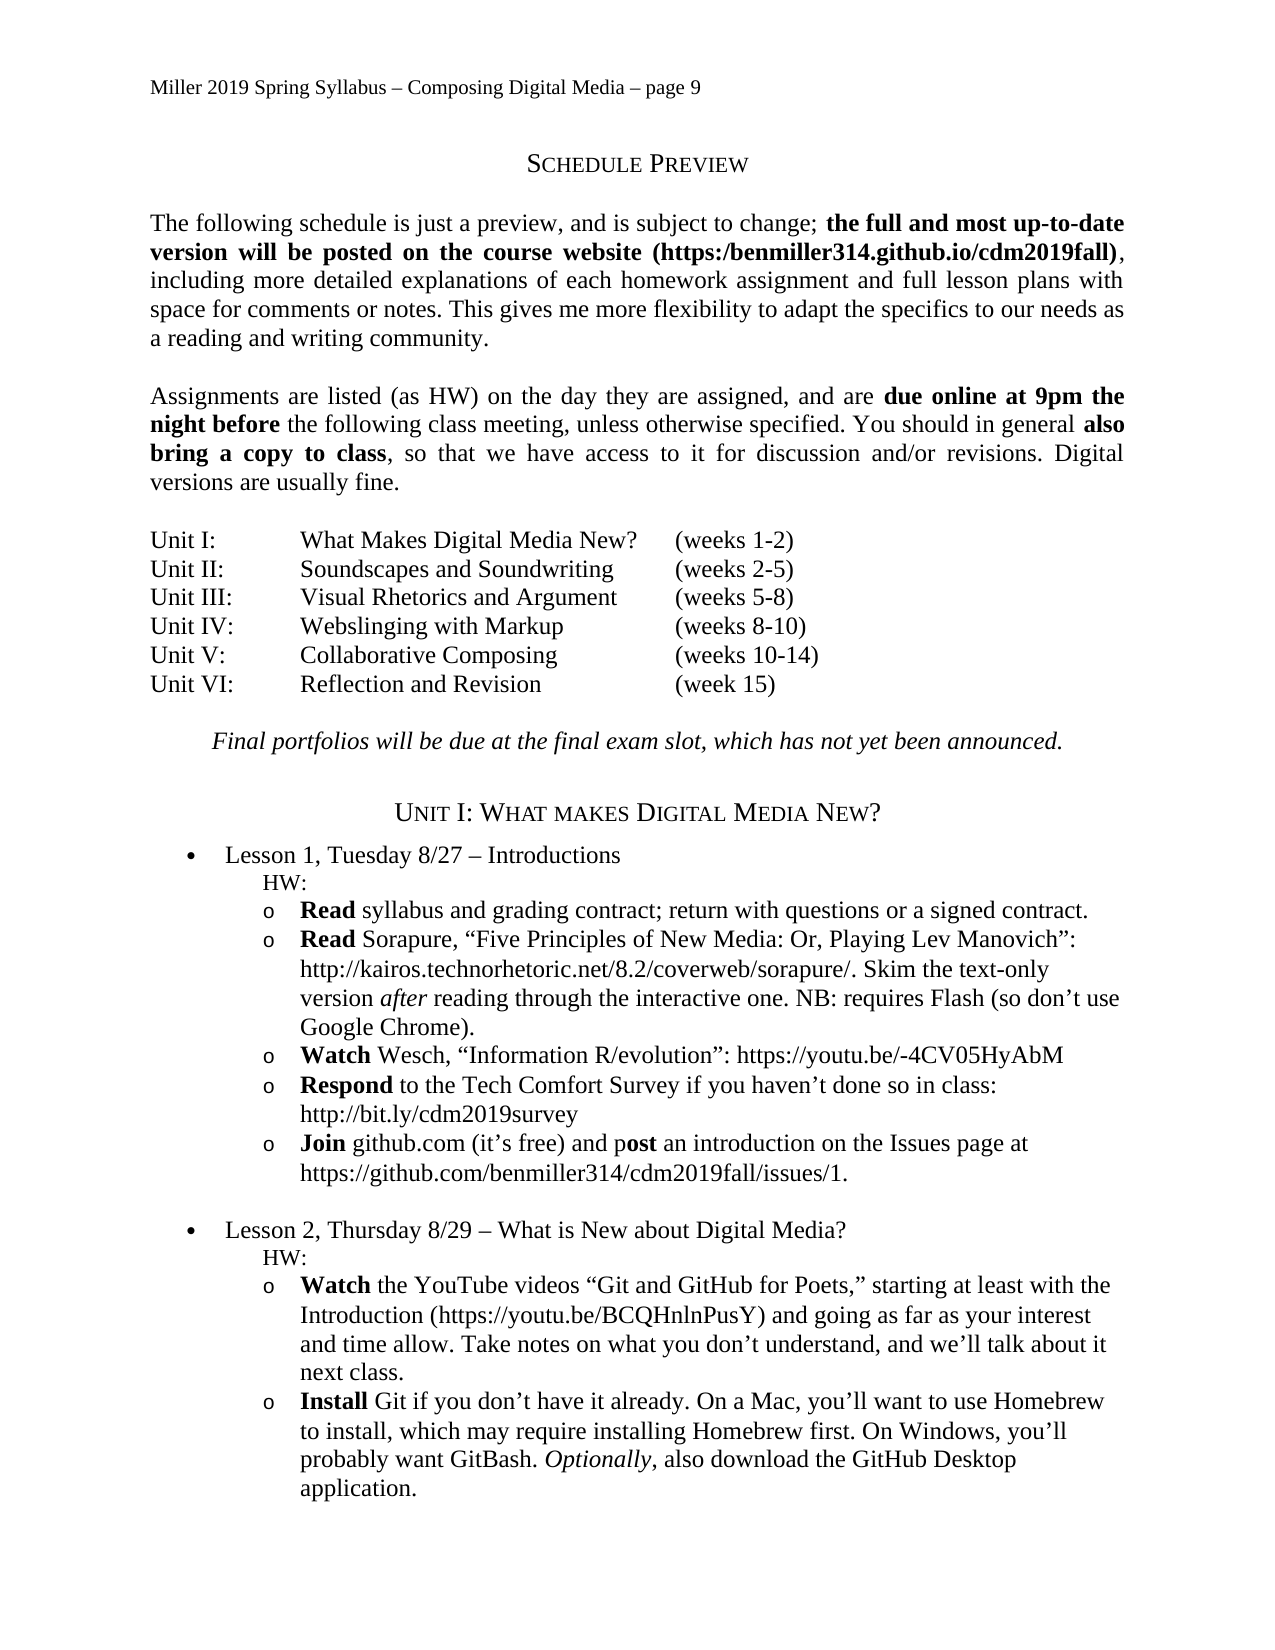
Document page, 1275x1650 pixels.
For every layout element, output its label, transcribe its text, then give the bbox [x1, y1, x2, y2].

list Watch the YouTube videos “Git and GitHub for Poets,” starting at least with the Introduction (https://youtu.be/BCQHnlnPusY) and going as far as your interest and time allow. Take notes on what you don’t understand, and we’ll talk about it next class. [262, 1270, 1125, 1386]
text Final portfolios will be due at the final exam slot, which has not yet been announced. [150, 726, 1125, 755]
text Unit I: What Makes Digital Media New? (weeks 1-2) [150, 525, 1125, 554]
list Read syllabus and grading contract; return with questions or a signed contract. [262, 895, 1125, 924]
text Unit VI: Reflection and Revision (week 15) [150, 669, 1125, 697]
text Unit V: Collaborative Composing (weeks 10-14) [150, 640, 1125, 669]
text Unit III: Visual Rhetorics and Argument (weeks 5-8) [150, 582, 1125, 611]
text Assignments are listed (as HW) on the day they are assigned, and are due online at 9pm the night before the following class meeting, unless otherwise specified. You should in general also bring a copy to class, so that we have access to it for discussion and/or revisions. Digital versions are usually fine. [150, 381, 1125, 496]
text HW: [262, 868, 1125, 895]
list Read Sorapure, “Five Principles of New Media: Or, Playing Lev Manovich”: http://kairos.technorhetoric.net/8.2/coverweb/sorapure/. Skim the text-only version after reading through the interactive one. NB: requires Flash (so don’t use Google Chrome). [262, 924, 1125, 1040]
text HW: [262, 1244, 1125, 1270]
text The following schedule is just a preview, and is subject to change; the full and most up-to-date version will be posted on the course website (https:/benmiller314.github.io/cdm2019fall), including more detailed explanations of each homework assignment and full lesson plans with space for comments or notes. This gives me more flexibility to adapt the specifics to our needs as a reading and writing community. [150, 208, 1125, 352]
list Lesson 1, Tuesday 8/27 – Introductions [187, 840, 1125, 868]
list Respond to the Tech Comfort Survey if you haven’t done so in class: http://bit.ly/cdm2019survey [262, 1070, 1125, 1128]
list Install Git if you don’t have it already. On a Mac, you’ll want to use Homebrew to install, which may require installing Homebrew first. On Windows, you’ll probably want GitBash. Optionally, also download the GitHub Desktop application. [262, 1386, 1125, 1502]
text Unit II: Soundscapes and Soundwriting (weeks 2-5) [150, 554, 1125, 582]
list Lesson 2, Thursday 8/29 – What is New about Digital Media? [187, 1215, 1125, 1244]
text Unit IV: Webslinging with Markup (weeks 8-10) [150, 611, 1125, 640]
subtitle Unit I: What makes Digital Media New? [150, 796, 1125, 827]
subtitle Schedule Preview [150, 147, 1125, 179]
list Watch Wesch, “Information R/evolution”: https://youtu.be/-4CV05HyAbM [262, 1040, 1125, 1070]
list Join github.com (it’s free) and post an introduction on the Issues page at https://github.com/benmiller314/cdm2019fall/issues/1. [262, 1128, 1125, 1215]
